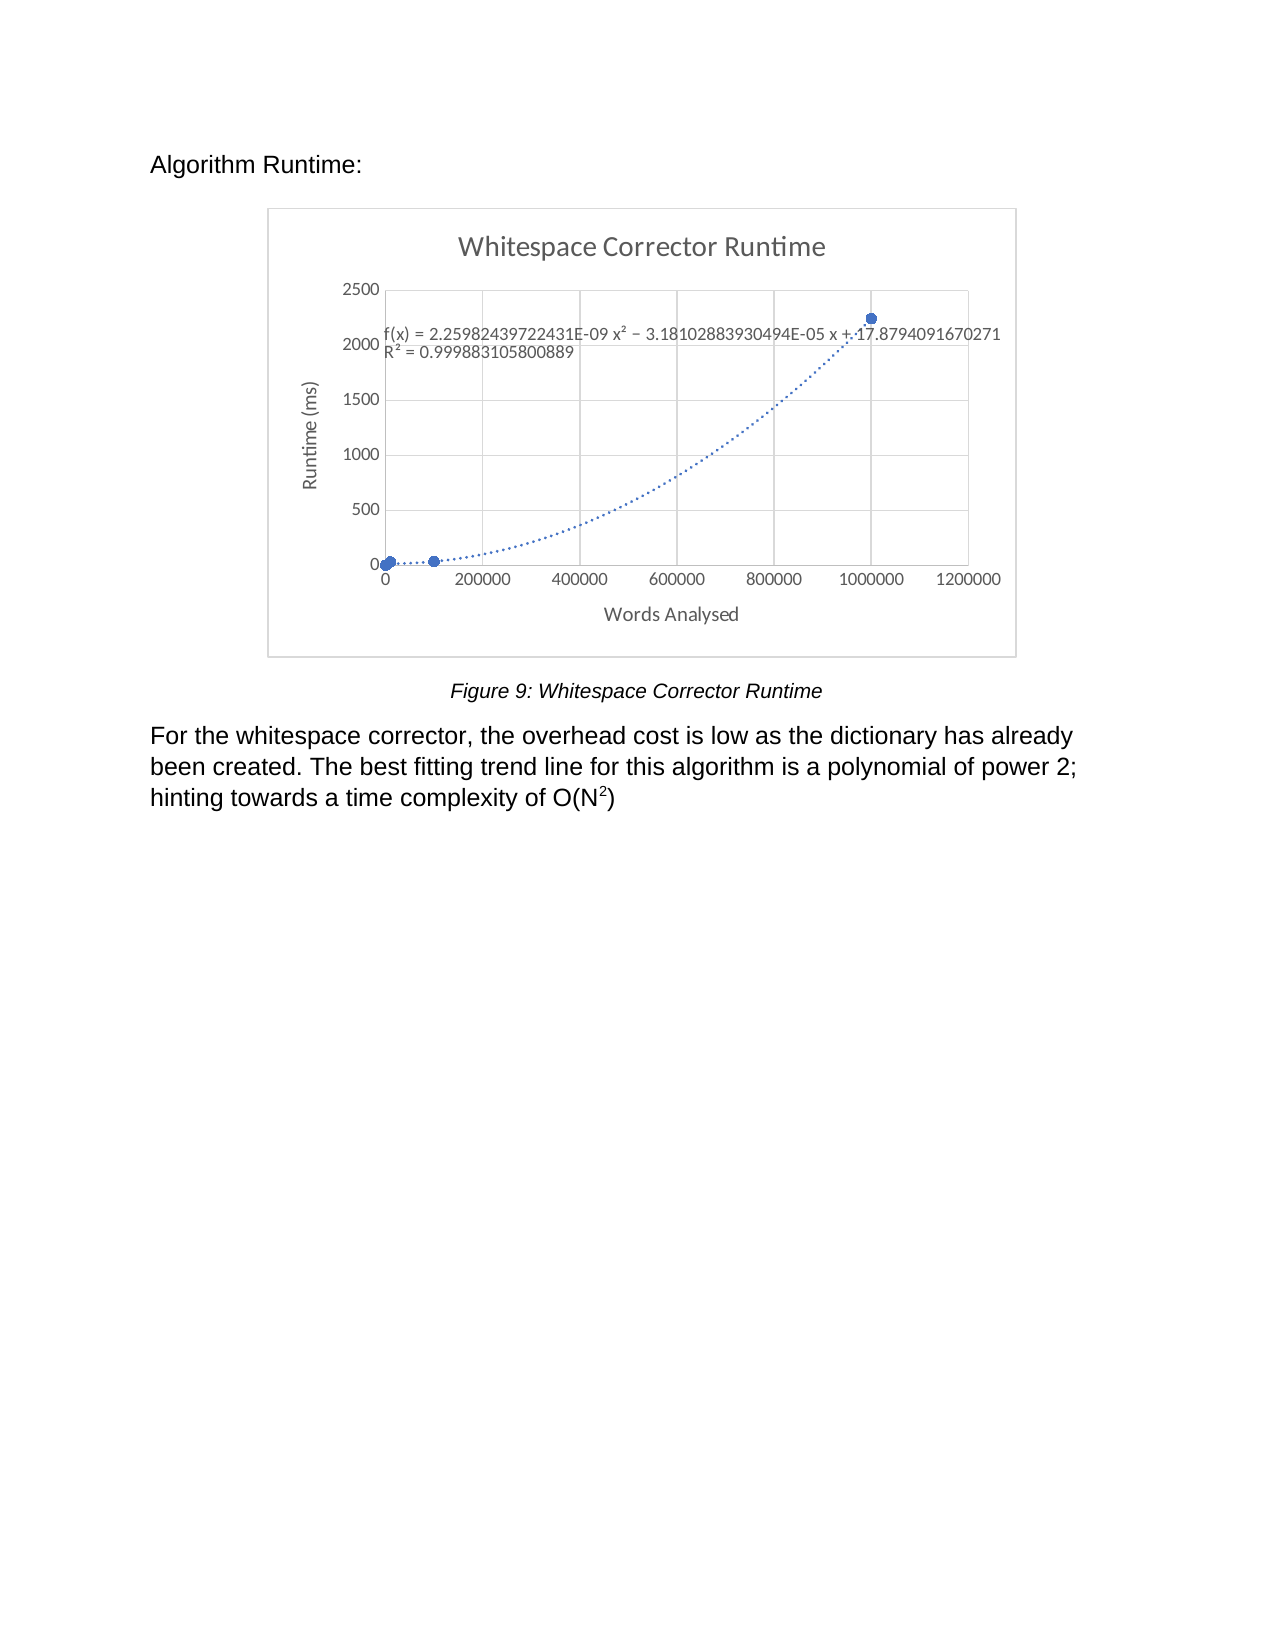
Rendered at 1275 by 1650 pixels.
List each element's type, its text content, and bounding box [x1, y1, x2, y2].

text Algorithm Runtime: [150, 150, 1125, 179]
text Figure 9: Whitespace Corrector Runtime [150, 198, 1125, 702]
text For the whitespace corrector, the overhead cost is low as the dictionary has already been created. The best fitting trend line for this algorithm is a polynomial of power 2; hinting towards a time complexity of O(N2) [150, 721, 1125, 812]
